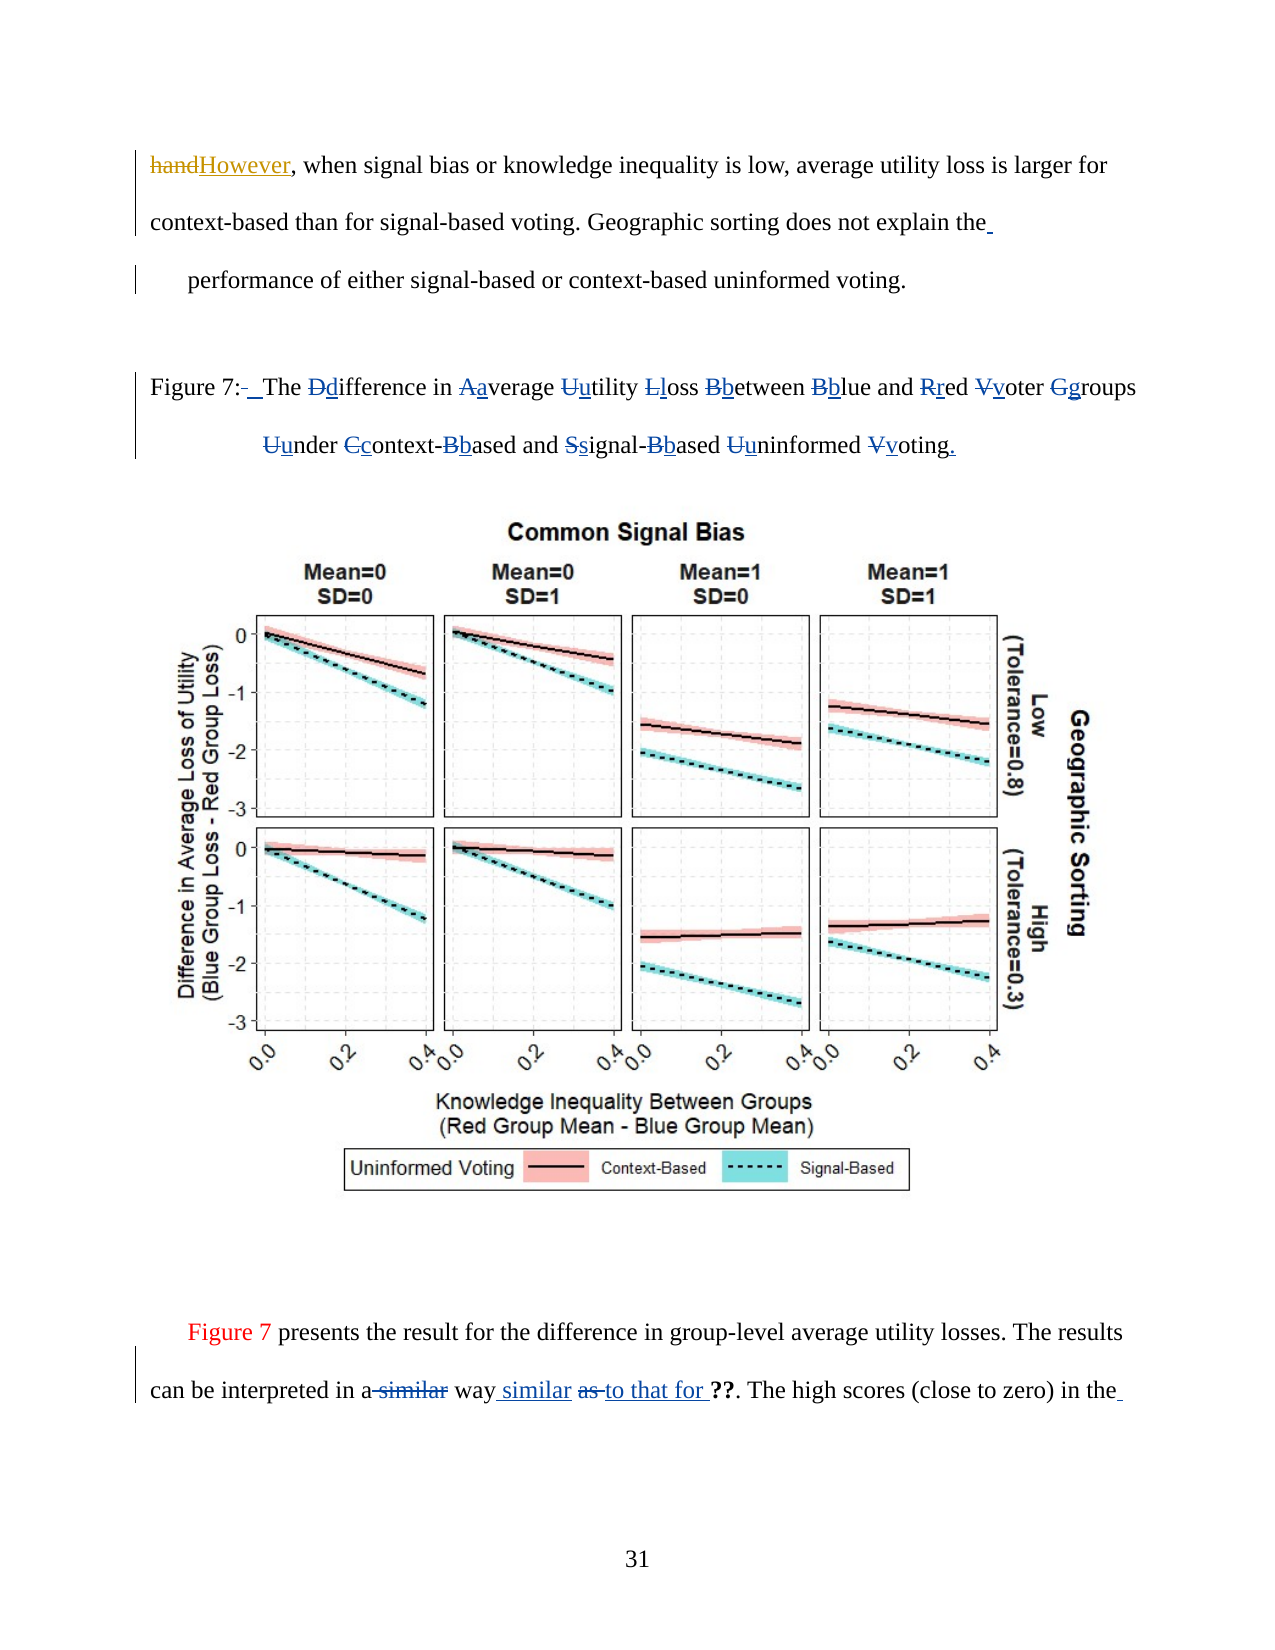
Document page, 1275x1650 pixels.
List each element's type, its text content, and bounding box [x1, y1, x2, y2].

text performance of either signal-based or context-based uninformed voting. [150, 265, 1144, 294]
picture [150, 487, 1125, 1219]
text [150, 150, 1144, 236]
text Figure 7 presents the result for the difference in group-level average utility losses. The results can be interpreted in a way ??. The high scores (close to zero) in the [150, 1317, 1144, 1403]
text Figure 7:The ifference in verage tility oss etween lue and ed oter roups nder ontext-ased and ignal-ased ninformed oting [150, 372, 1144, 459]
